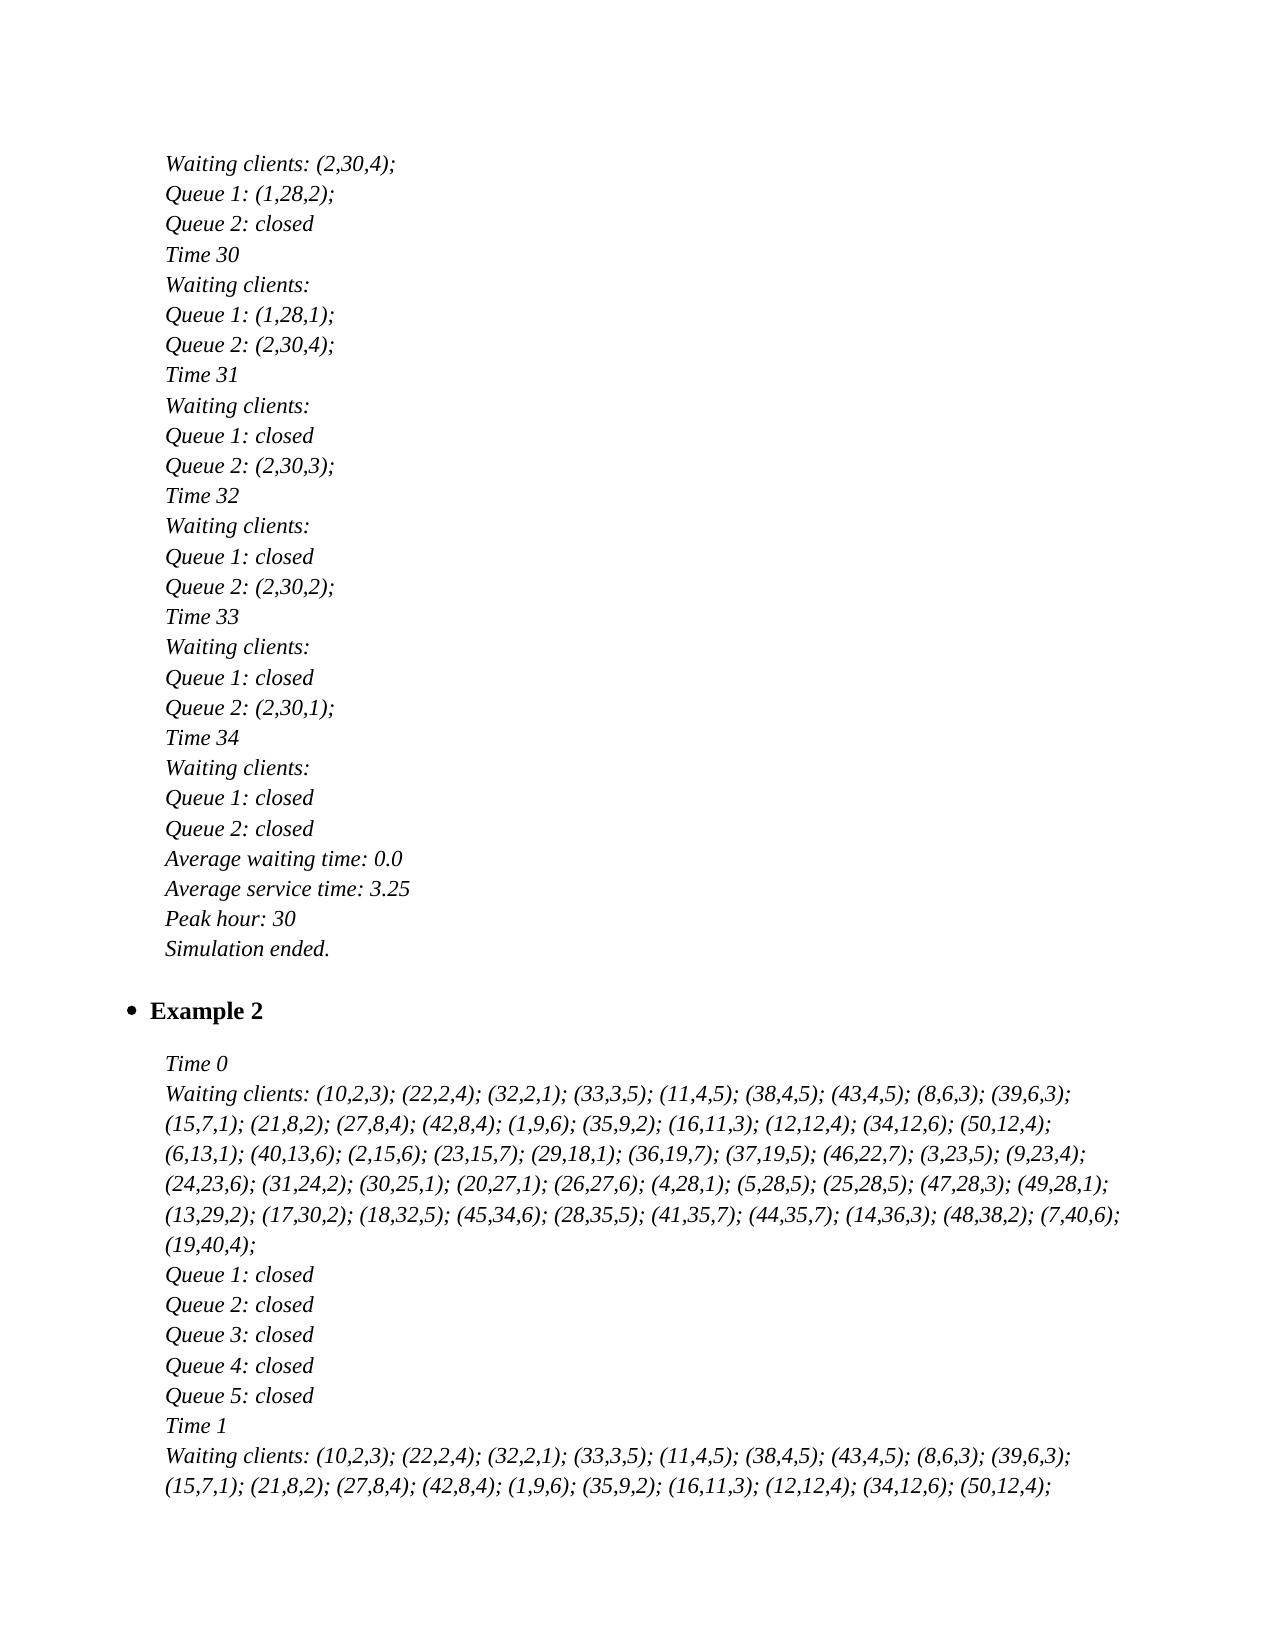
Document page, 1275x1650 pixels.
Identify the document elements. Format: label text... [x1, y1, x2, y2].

text Time 34 [165, 724, 1125, 750]
text Queue 2: (2,30,1); [165, 694, 1125, 720]
text Time 1 [165, 1412, 1125, 1438]
text Queue 4: closed [165, 1352, 1125, 1378]
text Waiting clients: [165, 512, 1125, 539]
text Time 30 [165, 241, 1125, 267]
text Peak hour: 30 [165, 905, 1125, 932]
text Waiting clients: [165, 633, 1125, 660]
text Queue 2: closed [165, 814, 1125, 841]
text Queue 1: closed [165, 784, 1125, 811]
text Queue 1: (1,28,2); [165, 180, 1125, 207]
text Time 32 [165, 482, 1125, 509]
text Queue 1: closed [165, 1261, 1125, 1287]
text Queue 1: (1,28,1); [165, 301, 1125, 327]
text Queue 2: closed [165, 1291, 1125, 1318]
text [165, 1442, 1125, 1499]
text Queue 2: closed [165, 210, 1125, 237]
text Queue 3: closed [165, 1322, 1125, 1348]
text Time 0 [165, 1050, 1125, 1076]
text Waiting clients: [165, 754, 1125, 781]
text Average waiting time: 0.0 [165, 845, 1125, 871]
text Queue 1: closed [165, 422, 1125, 448]
text Queue 2: (2,30,4); [165, 331, 1125, 358]
text Queue 2: (2,30,3); [165, 452, 1125, 478]
text Average service time: 3.25 [165, 875, 1125, 901]
text Time 33 [165, 603, 1125, 629]
list Example 2 [127, 996, 1125, 1024]
text Simulation ended. [165, 935, 1125, 962]
text Waiting clients: (2,30,4); [165, 150, 1125, 176]
text Time 31 [165, 361, 1125, 388]
text Waiting clients: [165, 271, 1125, 297]
text Queue 1: closed [165, 543, 1125, 569]
text Queue 1: closed [165, 663, 1125, 690]
text Waiting clients: [165, 392, 1125, 418]
text Queue 5: closed [165, 1382, 1125, 1408]
text Queue 2: (2,30,2); [165, 573, 1125, 599]
